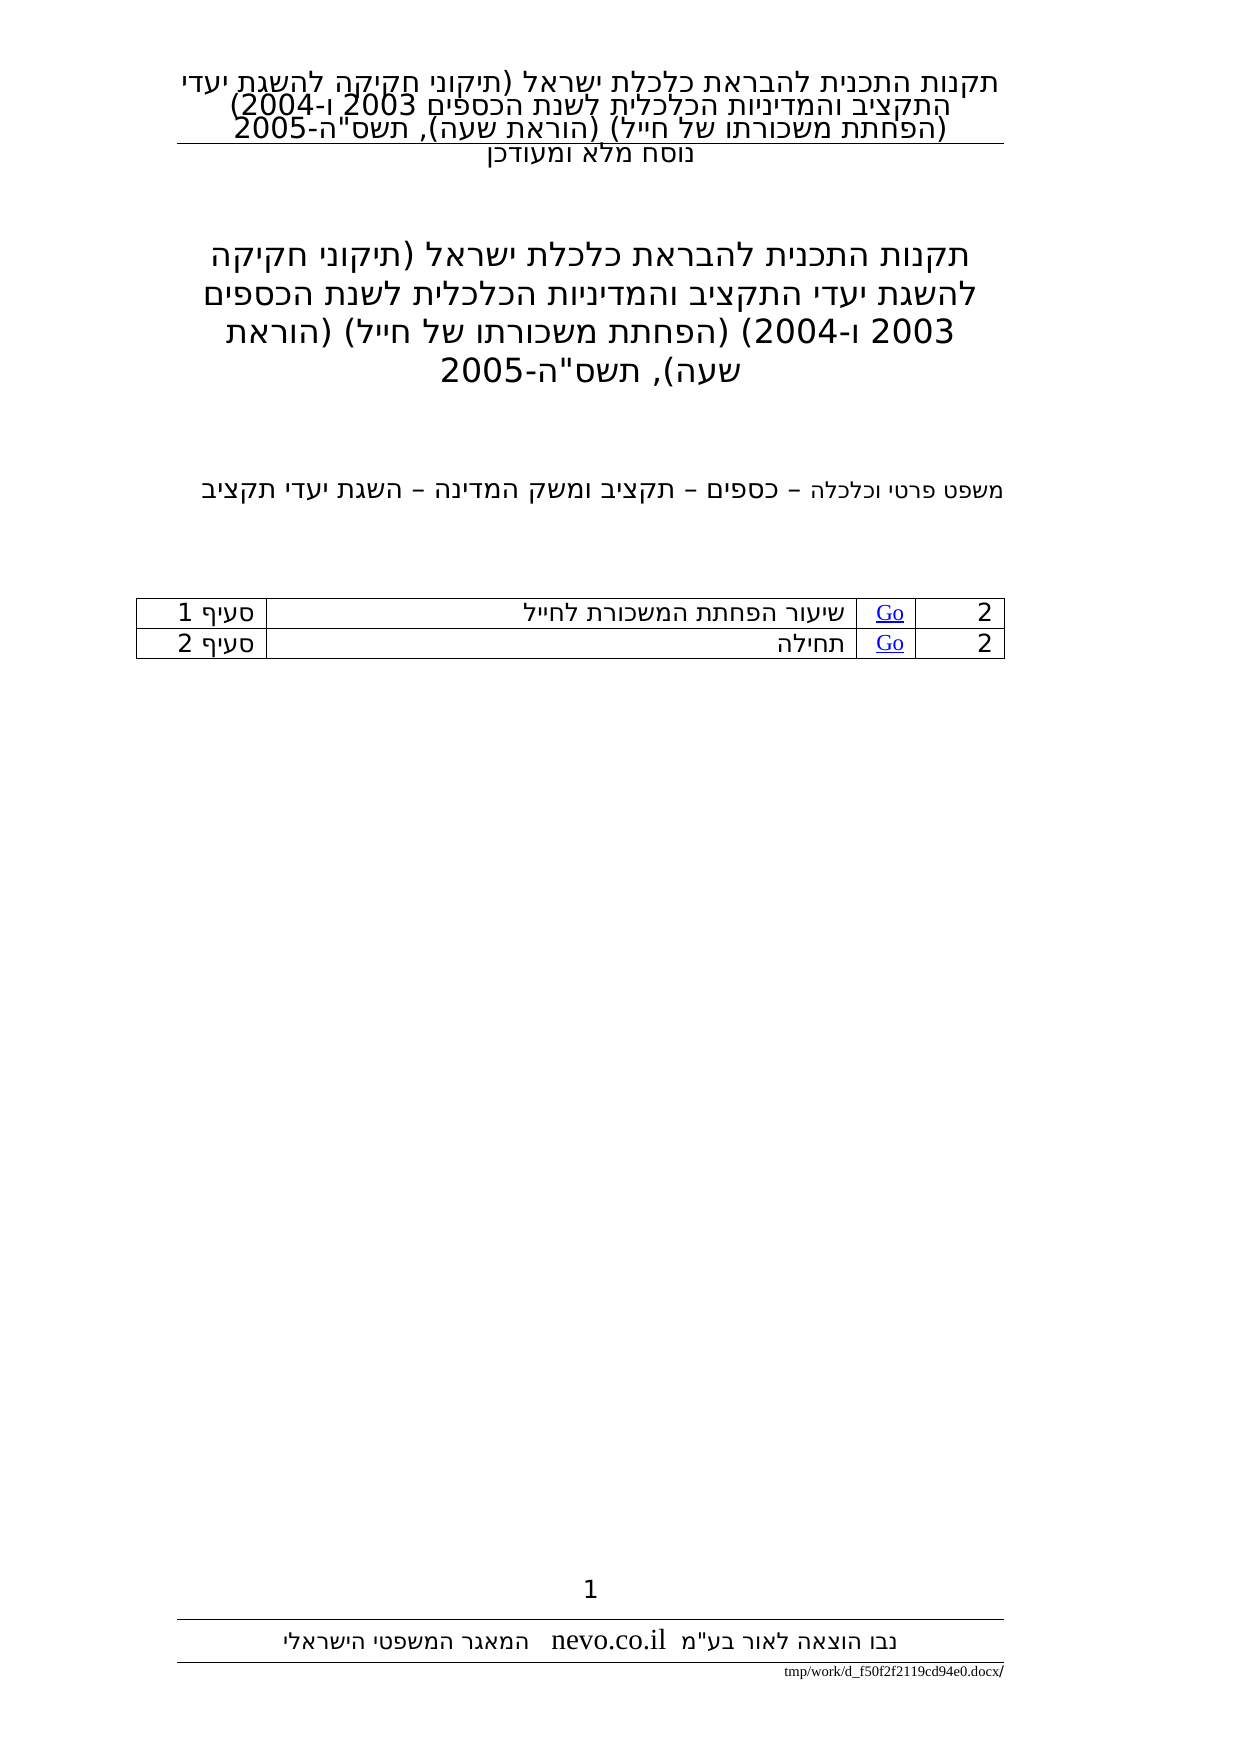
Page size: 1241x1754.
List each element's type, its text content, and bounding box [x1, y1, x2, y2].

text משפט פרטי וכלכלה – כספים – תקציב ומשק המדינה – השגת יעדי תקציב [59, 473, 1004, 505]
text תקנות התכנית להבראת כלכלת ישראל (תיקוני חקיקה להשגת יעדי התקציב והמדיניות הכלכלית לשנת הכספים 2003 ו-2004) (הפחתת משכורתו של חייל) (הוראת שעה), תשס"ה-2005 [177, 235, 1004, 391]
table_header שיעור הפחתת המשכורת לחייל [267, 599, 856, 628]
table_header Go [857, 599, 915, 628]
table_cell 2 [916, 629, 1004, 658]
table_header סעיף 1 [137, 599, 266, 628]
table_cell תחילה [267, 629, 856, 658]
table_cell סעיף 2 [137, 629, 266, 658]
table_cell Go [857, 629, 915, 658]
table_header 2 [916, 599, 1004, 628]
